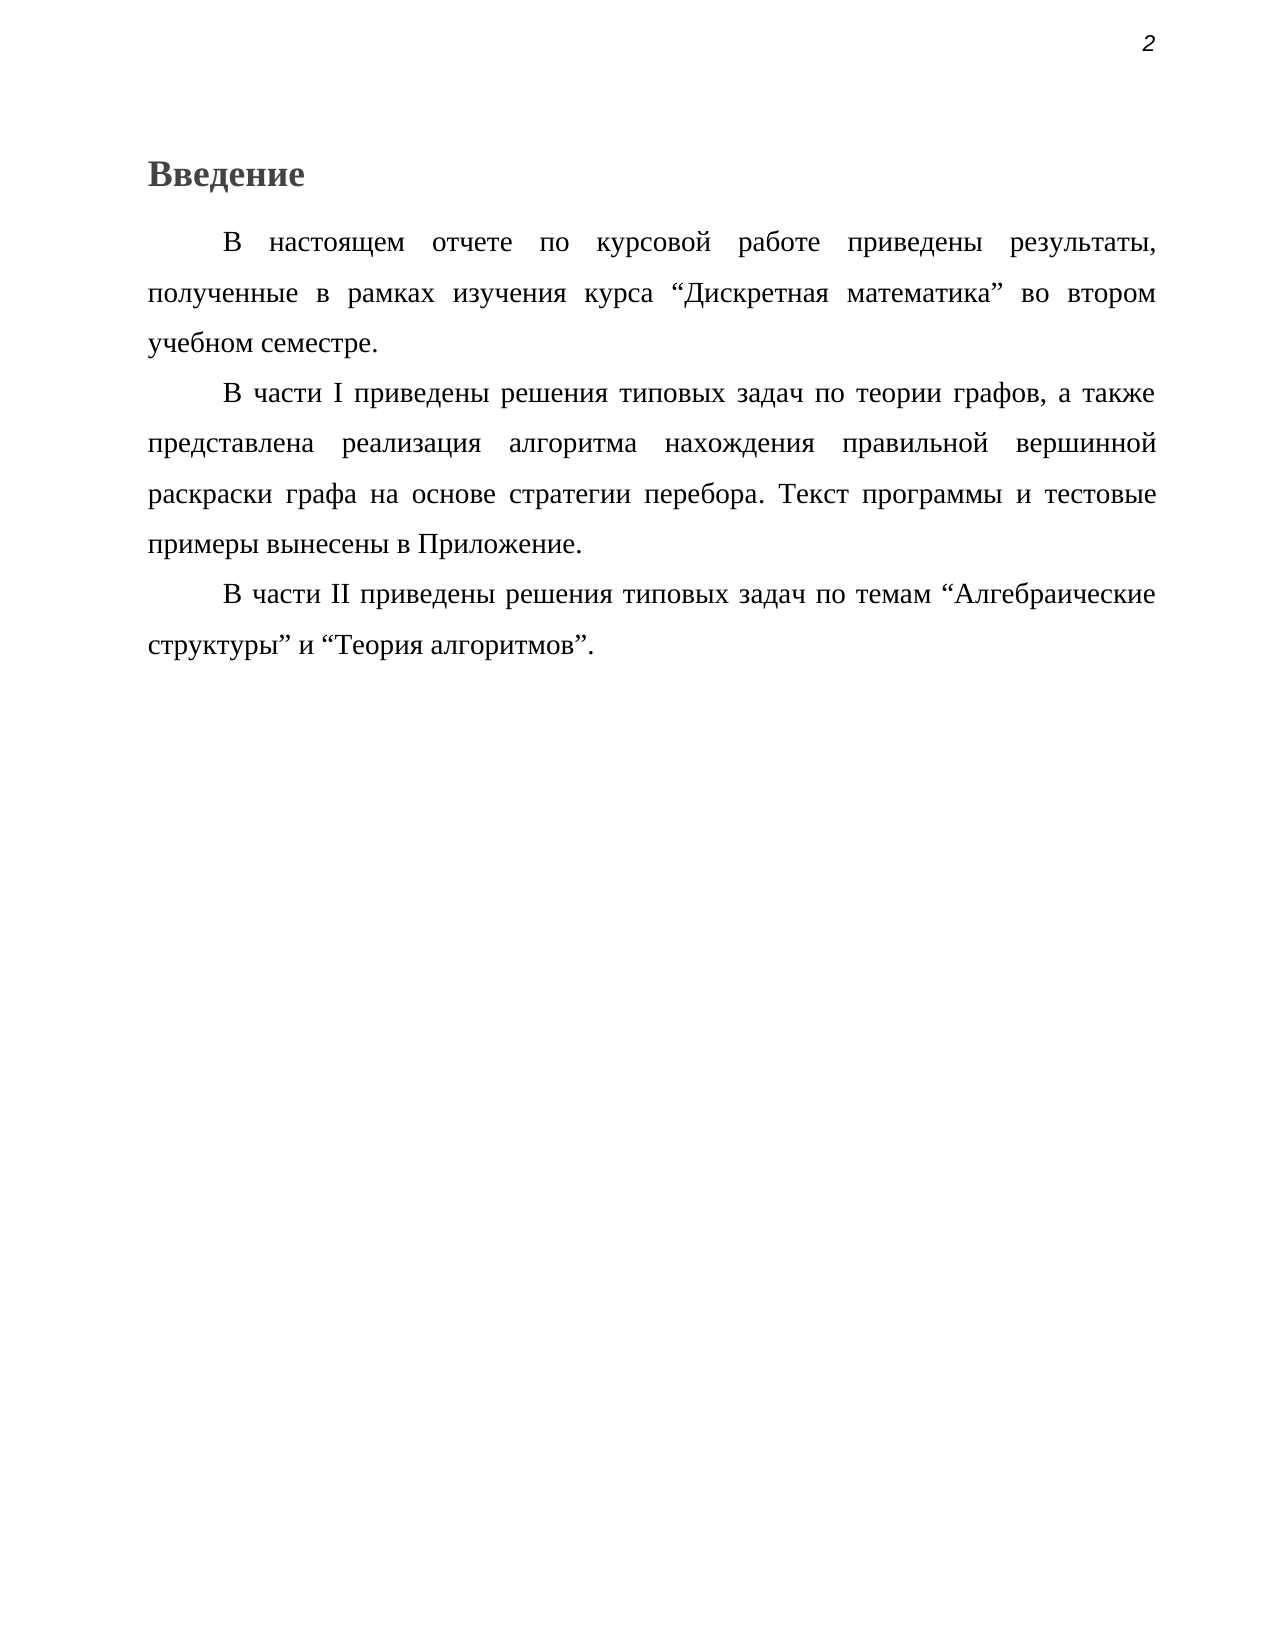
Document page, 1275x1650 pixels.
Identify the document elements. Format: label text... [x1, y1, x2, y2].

text В настоящем отчете по курсовой работе приведены результаты, полученные в рамках изучения курса “Дискретная математика” во втором учебном семестре. [148, 224, 1157, 358]
text В части II приведены решения типовых задач по темам “Алгебраические структуры” и “Теория алгоритмов”. [148, 577, 1157, 660]
text В части I приведены решения типовых задач по теории графов, а также представлена реализация алгоритма нахождения правильной вершинной раскраски графа на основе стратегии перебора. Текст программы и тестовые примеры вынесены в Приложение. [148, 375, 1157, 560]
subtitle Введение [148, 151, 1157, 194]
